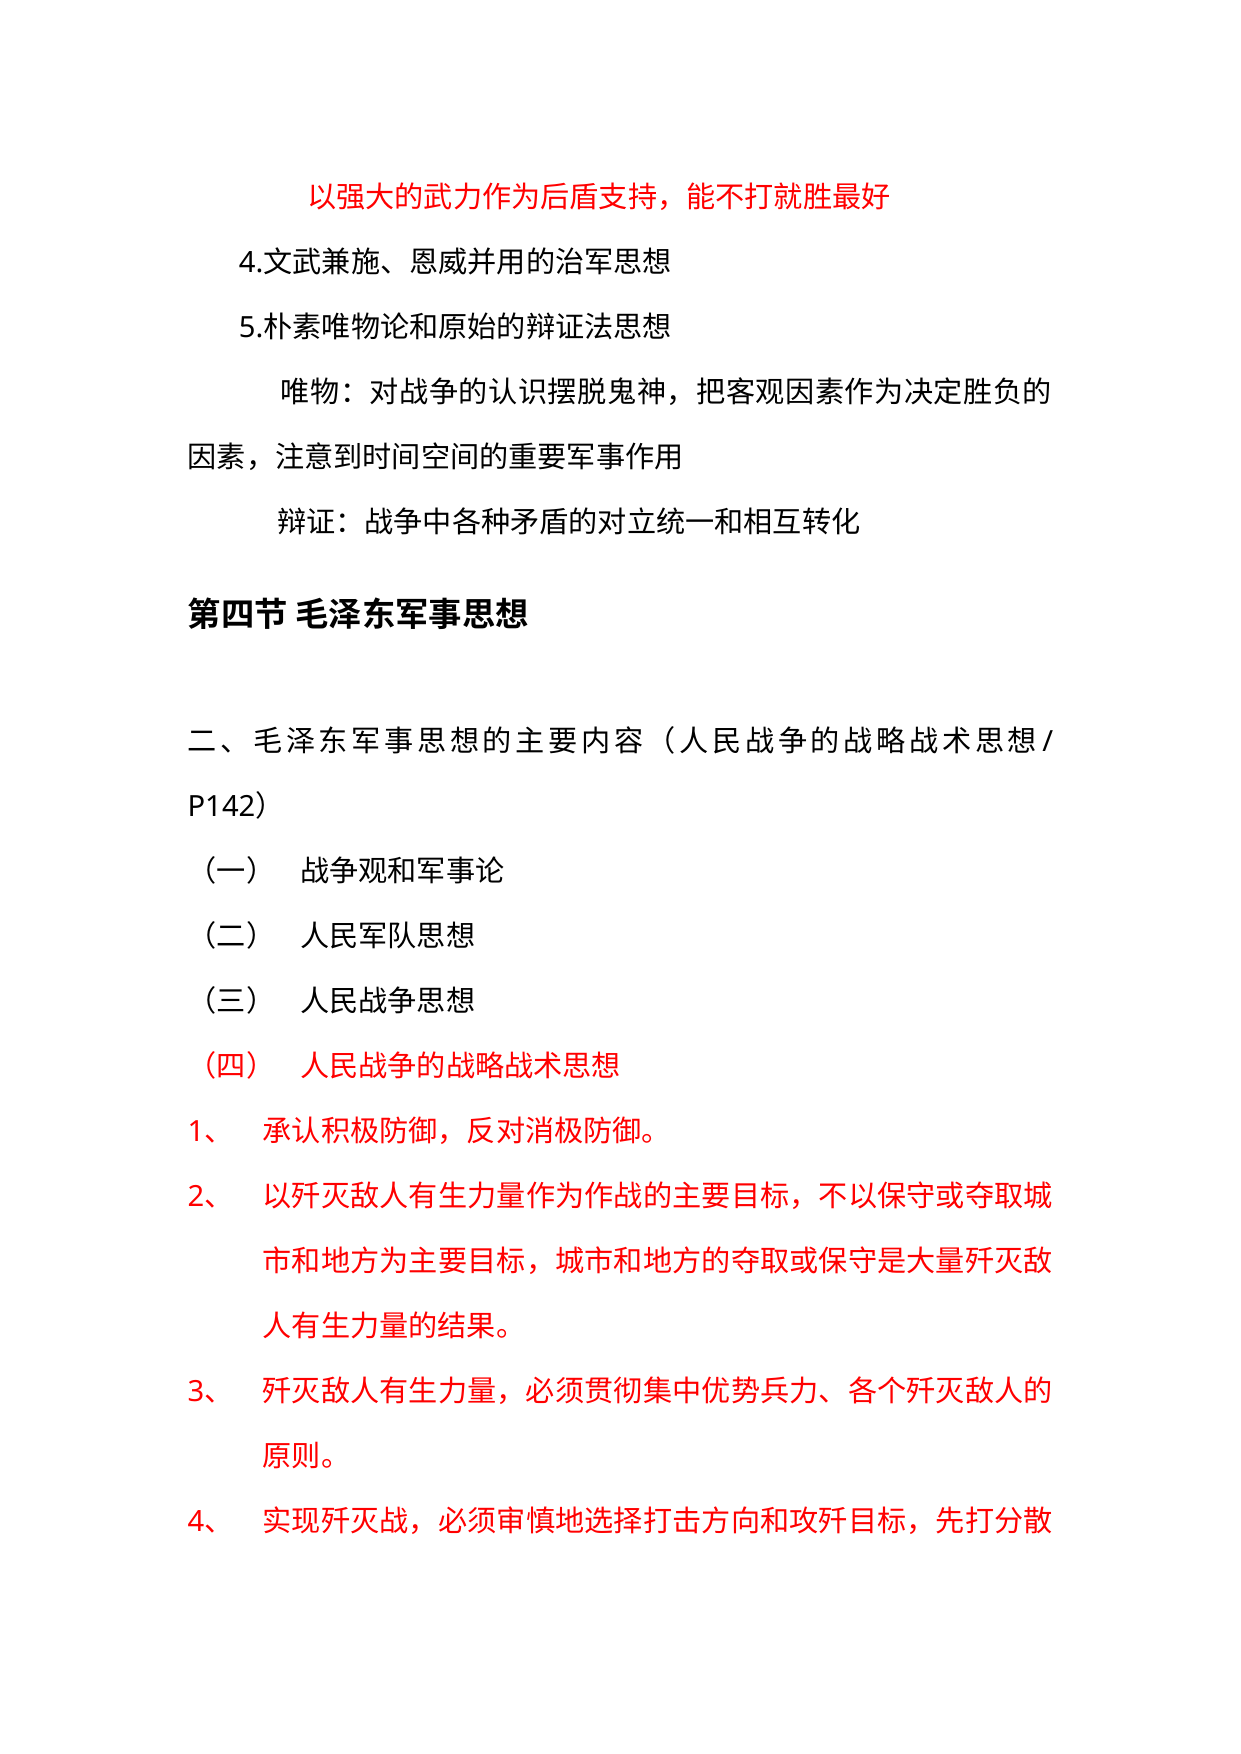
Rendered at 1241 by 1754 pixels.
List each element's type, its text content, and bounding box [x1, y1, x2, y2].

list 人民战争思想 [187, 966, 1053, 1031]
text 5.朴素唯物论和原始的辩证法思想 [187, 292, 1053, 357]
list 人民军队思想 [187, 901, 1053, 966]
subtitle 第四节 毛泽东军事思想 [187, 579, 1053, 644]
text 唯物：对战争的认识摆脱鬼神，把客观因素作为决定胜负的因素，注意到时间空间的重要军事作用 [187, 357, 1053, 487]
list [187, 1486, 1053, 1551]
list 歼灭敌人有生力量，必须贯彻集中优势兵力、各个歼灭敌人的原则。 [187, 1356, 1053, 1486]
list 战争观和军事论 [187, 836, 1053, 901]
text 4.文武兼施、恩威并用的治军思想 [187, 227, 1053, 292]
list 以歼灭敌人有生力量作为作战的主要目标，不以保守或夺取城市和地方为主要目标，城市和地方的夺取或保守是大量歼灭敌人有生力量的结果。 [187, 1161, 1053, 1356]
list 承认积极防御，反对消极防御。 [187, 1096, 1053, 1161]
text 二、毛泽东军事思想的主要内容（人民战争的战略战术思想/P142） [187, 706, 1053, 836]
text 以强大的武力作为后盾支持，能不打就胜最好 [187, 162, 1053, 227]
list 人民战争的战略战术思想 [187, 1031, 1053, 1096]
text 辩证：战争中各种矛盾的对立统一和相互转化 [187, 487, 1053, 552]
